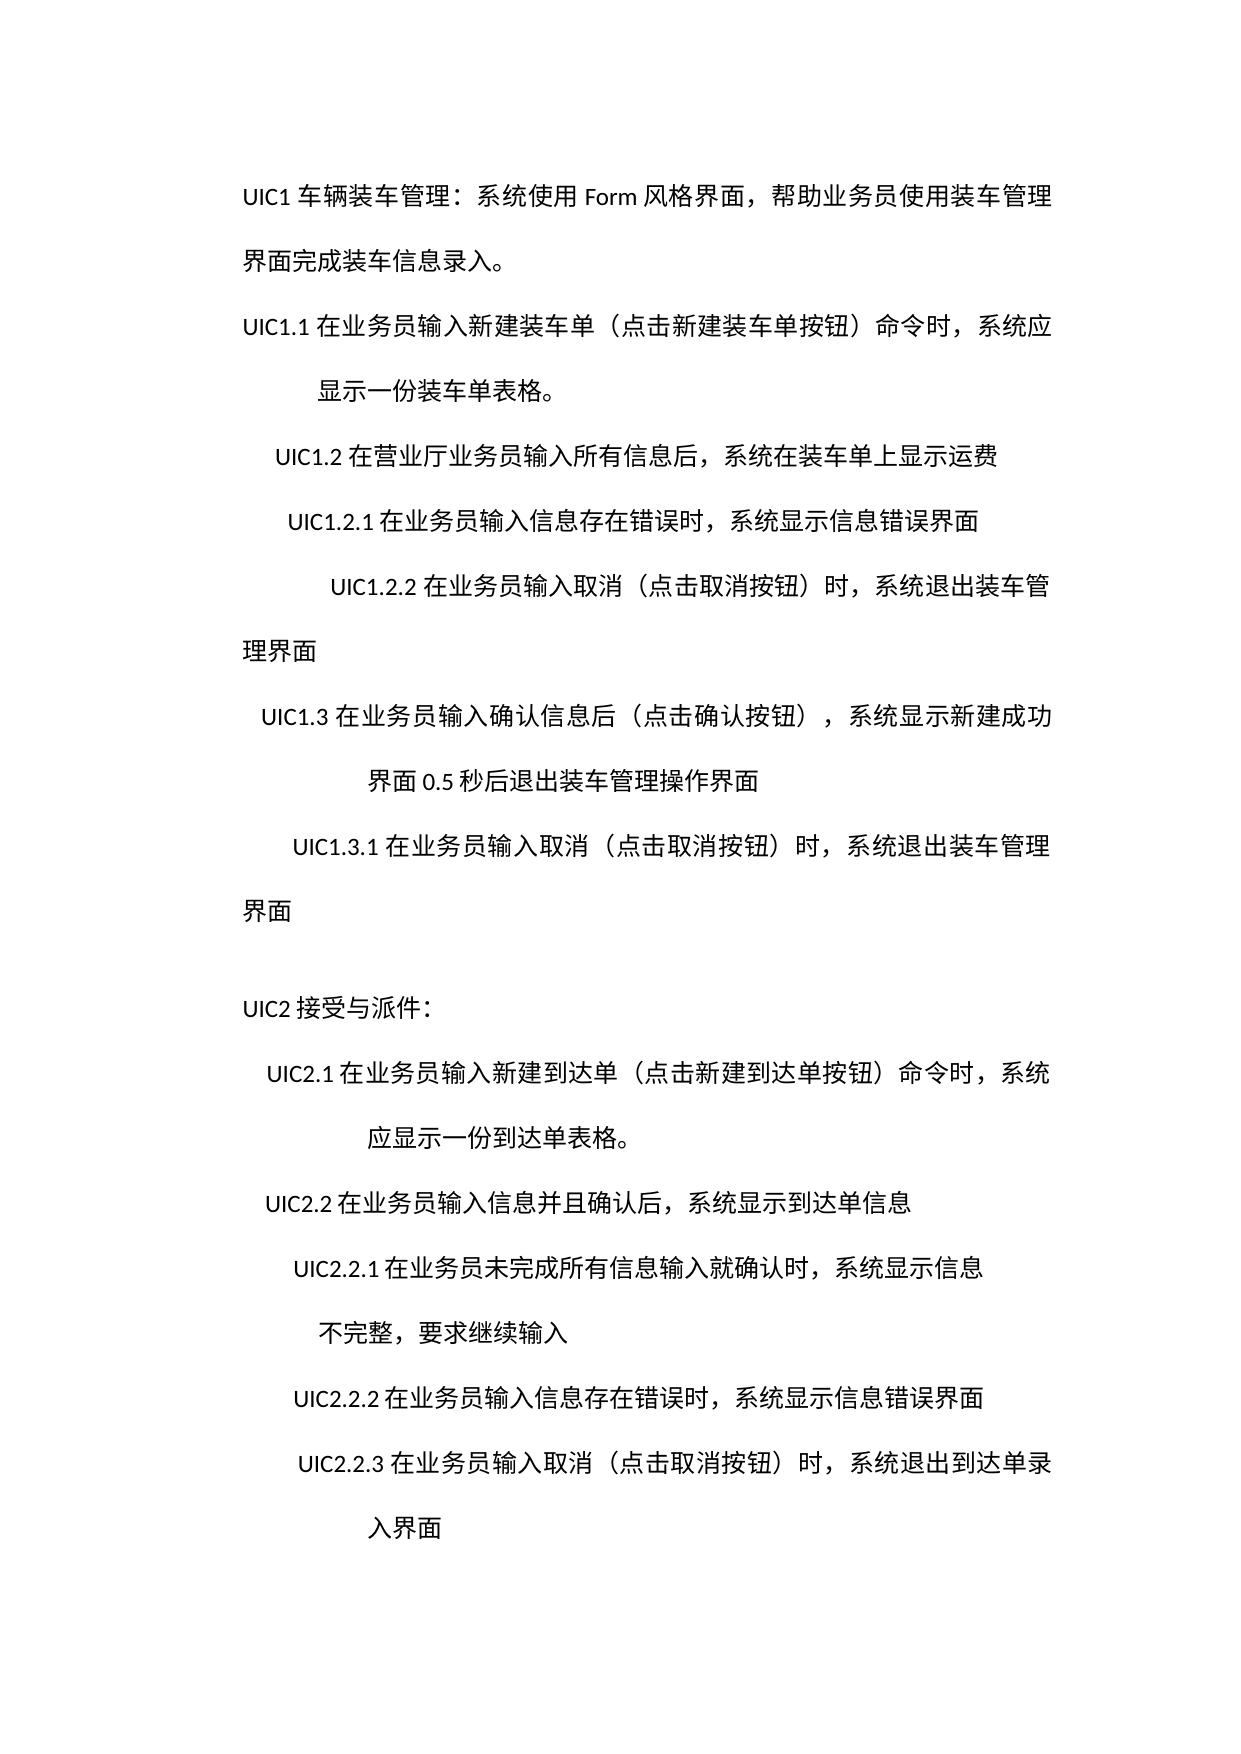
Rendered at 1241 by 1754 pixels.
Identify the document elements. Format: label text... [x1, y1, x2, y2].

text UIC2.2在业务员输入信息并且确认后，系统显示到达单信息 [242, 1169, 1053, 1234]
text UIC2.2.2在业务员输入信息存在错误时，系统显示信息错误界面 [242, 1364, 1053, 1429]
text UIC1.2 在营业厅业务员输入所有信息后，系统在装车单上显示运费 [242, 422, 1053, 487]
text UIC2.1在业务员输入新建到达单（点击新建到达单按钮）命令时，系统应显示一份到达单表格。 [242, 1039, 1053, 1169]
text UIC2.2.1在业务员未完成所有信息输入就确认时，系统显示信息 不完整，要求继续输入 [242, 1234, 1053, 1364]
text UIC1 车辆装车管理：系统使用Form风格界面，帮助业务员使用装车管理界面完成装车信息录入。 [242, 162, 1053, 292]
text UIC2.2.3在业务员输入取消（点击取消按钮）时，系统退出到达单录入界面 [242, 1429, 1053, 1559]
text UIC1.3.1在业务员输入取消（点击取消按钮）时，系统退出装车管理界面 [242, 812, 1053, 942]
text UIC2 接受与派件： [242, 974, 1053, 1039]
text UIC1.2.2 在业务员输入取消（点击取消按钮）时，系统退出装车管理界面 [242, 552, 1053, 682]
text UIC1.2.1在业务员输入信息存在错误时，系统显示信息错误界面 [242, 487, 1053, 552]
text UIC1.1 在业务员输入新建装车单（点击新建装车单按钮）命令时，系统应显示一份装车单表格。 [242, 292, 1053, 422]
text UIC1.3 在业务员输入确认信息后（点击确认按钮），系统显示新建成功界面0.5秒后退出装车管理操作界面 [242, 682, 1053, 812]
